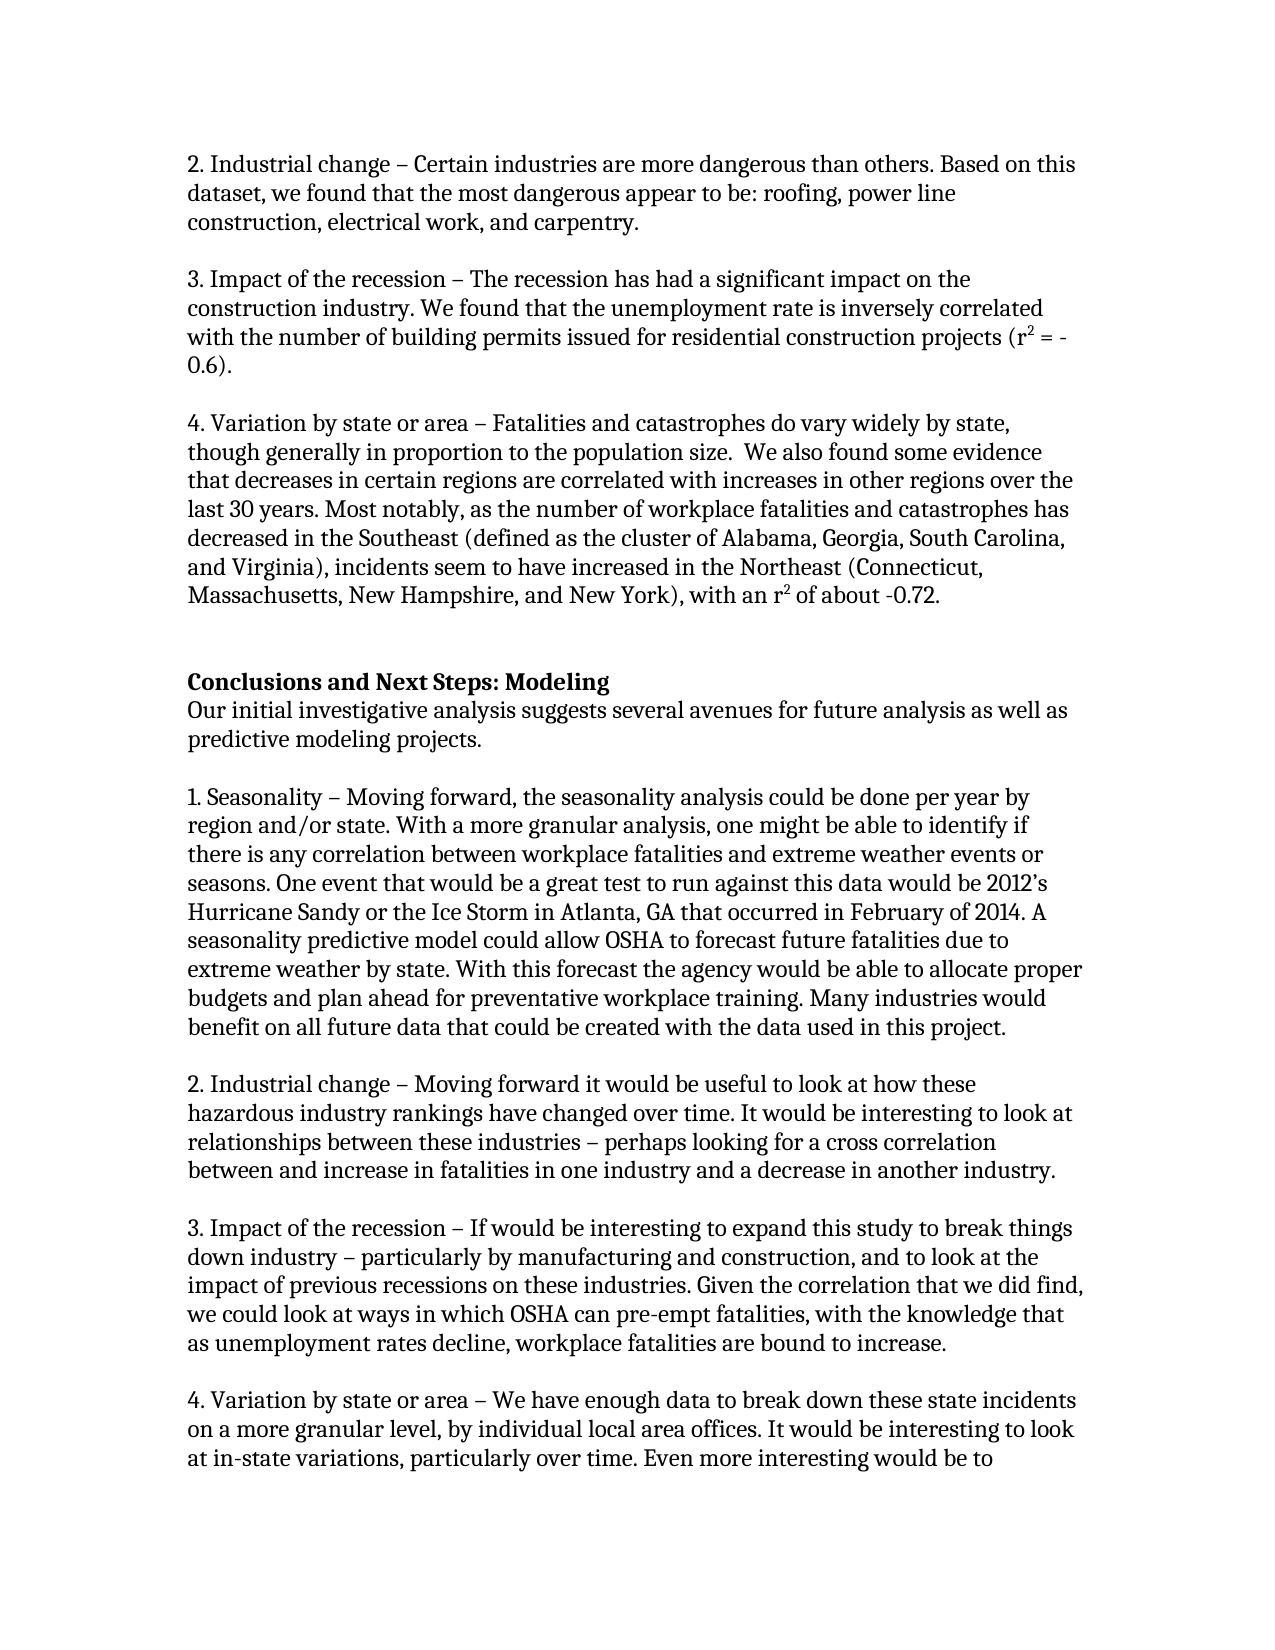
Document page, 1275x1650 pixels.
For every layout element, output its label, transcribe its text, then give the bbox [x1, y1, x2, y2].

text Conclusions and Next Steps: Modeling [187, 667, 1087, 696]
text Our initial investigative analysis suggests several avenues for future analysis as well as predictive modeling projects. [187, 696, 1087, 754]
text 2. Industrial change – Moving forward it would be useful to look at how these hazardous industry rankings have changed over time. It would be interesting to look at relationships between these industries – perhaps looking for a cross correlation between and increase in fatalities in one industry and a decrease in another industry. [187, 1070, 1087, 1185]
text 4. Variation by state or area – Fatalities and catastrophes do vary widely by state, though generally in proportion to the population size. We also found some evidence that decreases in certain regions are correlated with increases in other regions over the last 30 years. Most notably, as the number of workplace fatalities and catastrophes has decreased in the Southeast (defined as the cluster of Alabama, Georgia, South Carolina, and Virginia), incidents seem to have increased in the Northeast (Connecticut, Massachusetts, New Hampshire, and New York), with an r2 of about -0.72. [187, 409, 1087, 610]
text 3. Impact of the recession – The recession has had a significant impact on the construction industry. We found that the unemployment rate is inversely correlated with the number of building permits issued for residential construction projects (r2 = -0.6). [187, 265, 1087, 380]
text 1. Seasonality – Moving forward, the seasonality analysis could be done per year by region and/or state. With a more granular analysis, one might be able to identify if there is any correlation between workplace fatalities and extreme weather events or seasons. One event that would be a great test to run against this data would be 2012’s Hurricane Sandy or the Ice Storm in Atlanta, GA that occurred in February of 2014. A seasonality predictive model could allow OSHA to forecast future fatalities due to extreme weather by state. With this forecast the agency would be able to allocate proper budgets and plan ahead for preventative workplace training. Many industries would benefit on all future data that could be created with the data used in this project. [187, 782, 1087, 1041]
text 3. Impact of the recession – If would be interesting to expand this study to break things down industry – particularly by manufacturing and construction, and to look at the impact of previous recessions on these industries. Given the correlation that we did find, we could look at ways in which OSHA can pre-empt fatalities, with the knowledge that as unemployment rates decline, workplace fatalities are bound to increase. [187, 1214, 1087, 1357]
